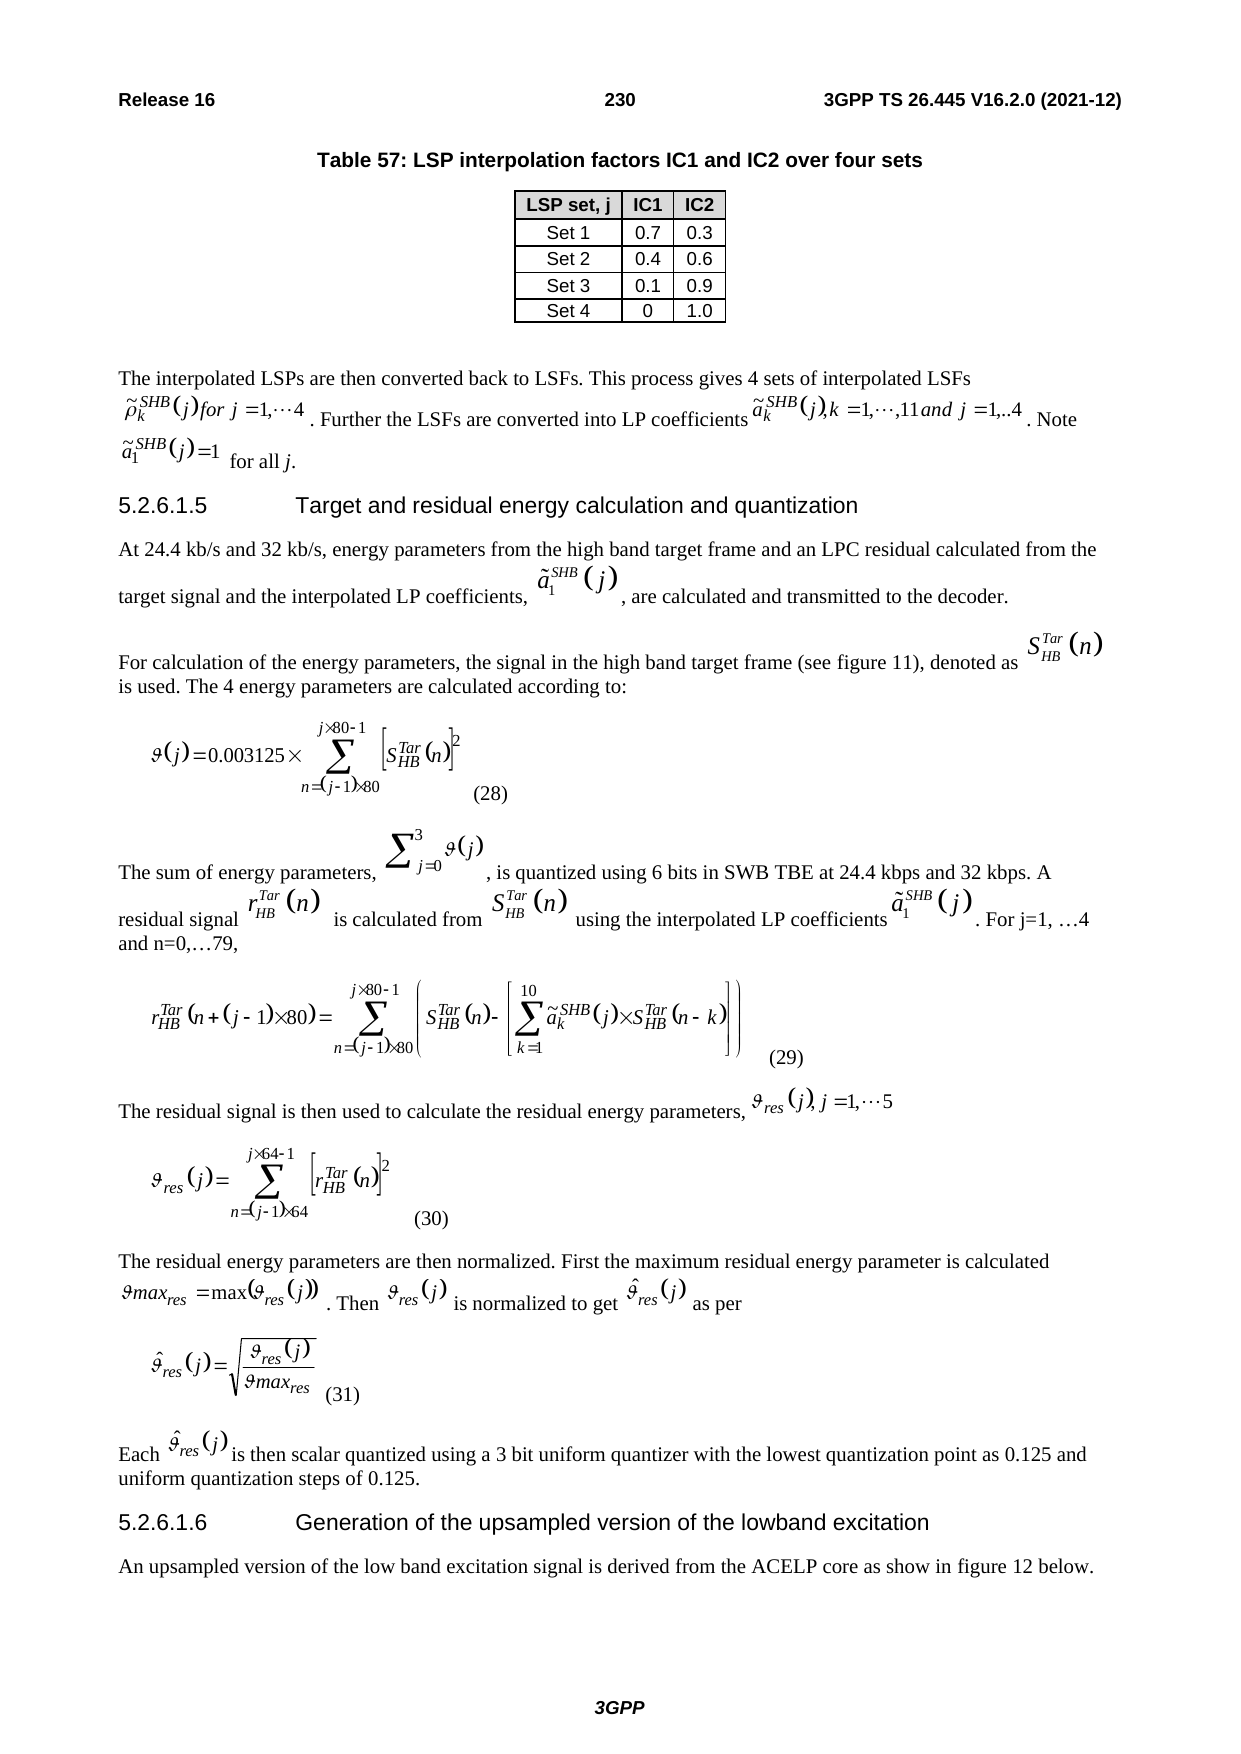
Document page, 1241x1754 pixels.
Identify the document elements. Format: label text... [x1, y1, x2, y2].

table_cell 0.3 [674, 220, 725, 245]
table_cell Set 1 [516, 220, 621, 245]
text At 24.4 kb/s and 32 kb/s, energy parameters from the high band target frame and an LPC residual calculated from the target signal and the interpolated LP coefficients, , are calculated and transmitted to the decoder. [118, 537, 1122, 608]
table_cell Set 3 [516, 273, 621, 298]
subtitle 5.2.6.1.6 Generation of the upsampled version of the lowband excitation [118, 1509, 1122, 1535]
text Each is then scalar quantized using a 3 bit uniform quantizer with the lowest quantization point as 0.125 and uniform quantization steps of 0.125. [118, 1424, 1122, 1490]
table_cell 0.6 [674, 247, 725, 271]
table_header IC1 [623, 192, 673, 218]
table_header IC2 [674, 192, 725, 218]
subtitle 5.2.6.1.5 Target and residual energy calculation and quantization [118, 492, 1122, 518]
table_cell 0.1 [623, 273, 673, 298]
table_cell 1.0 [674, 300, 725, 321]
table_cell 0.7 [623, 220, 673, 245]
text The sum of energy parameters, , is quantized using 6 bits in SWB TBE at 24.4 kbps and 32 kbps. A residual signal is calculated from using the interpolated LP coefficients. For j=1, …4 and n=0,…79, [118, 823, 1122, 955]
table_cell 0.9 [674, 273, 725, 298]
table_cell Set 4 [516, 300, 621, 321]
table_header LSP set, j [516, 192, 621, 218]
text The residual energy parameters are then normalized. First the maximum residual energy parameter is calculated . Then is normalized to get as per [118, 1249, 1122, 1315]
text The residual signal is then used to calculate the residual energy parameters, [118, 1087, 1122, 1123]
text The interpolated LSPs are then converted back to LSFs. This process gives 4 sets of interpolated LSFs. Further the LSFs are converted into LP coefficients. Note for all j. [118, 366, 1122, 473]
text Table 57: LSP interpolation factors IC1 and IC2 over four sets [118, 147, 1122, 171]
table_cell 0.4 [623, 247, 673, 271]
table_cell Set 2 [516, 247, 621, 271]
table_cell 0 [623, 300, 673, 321]
